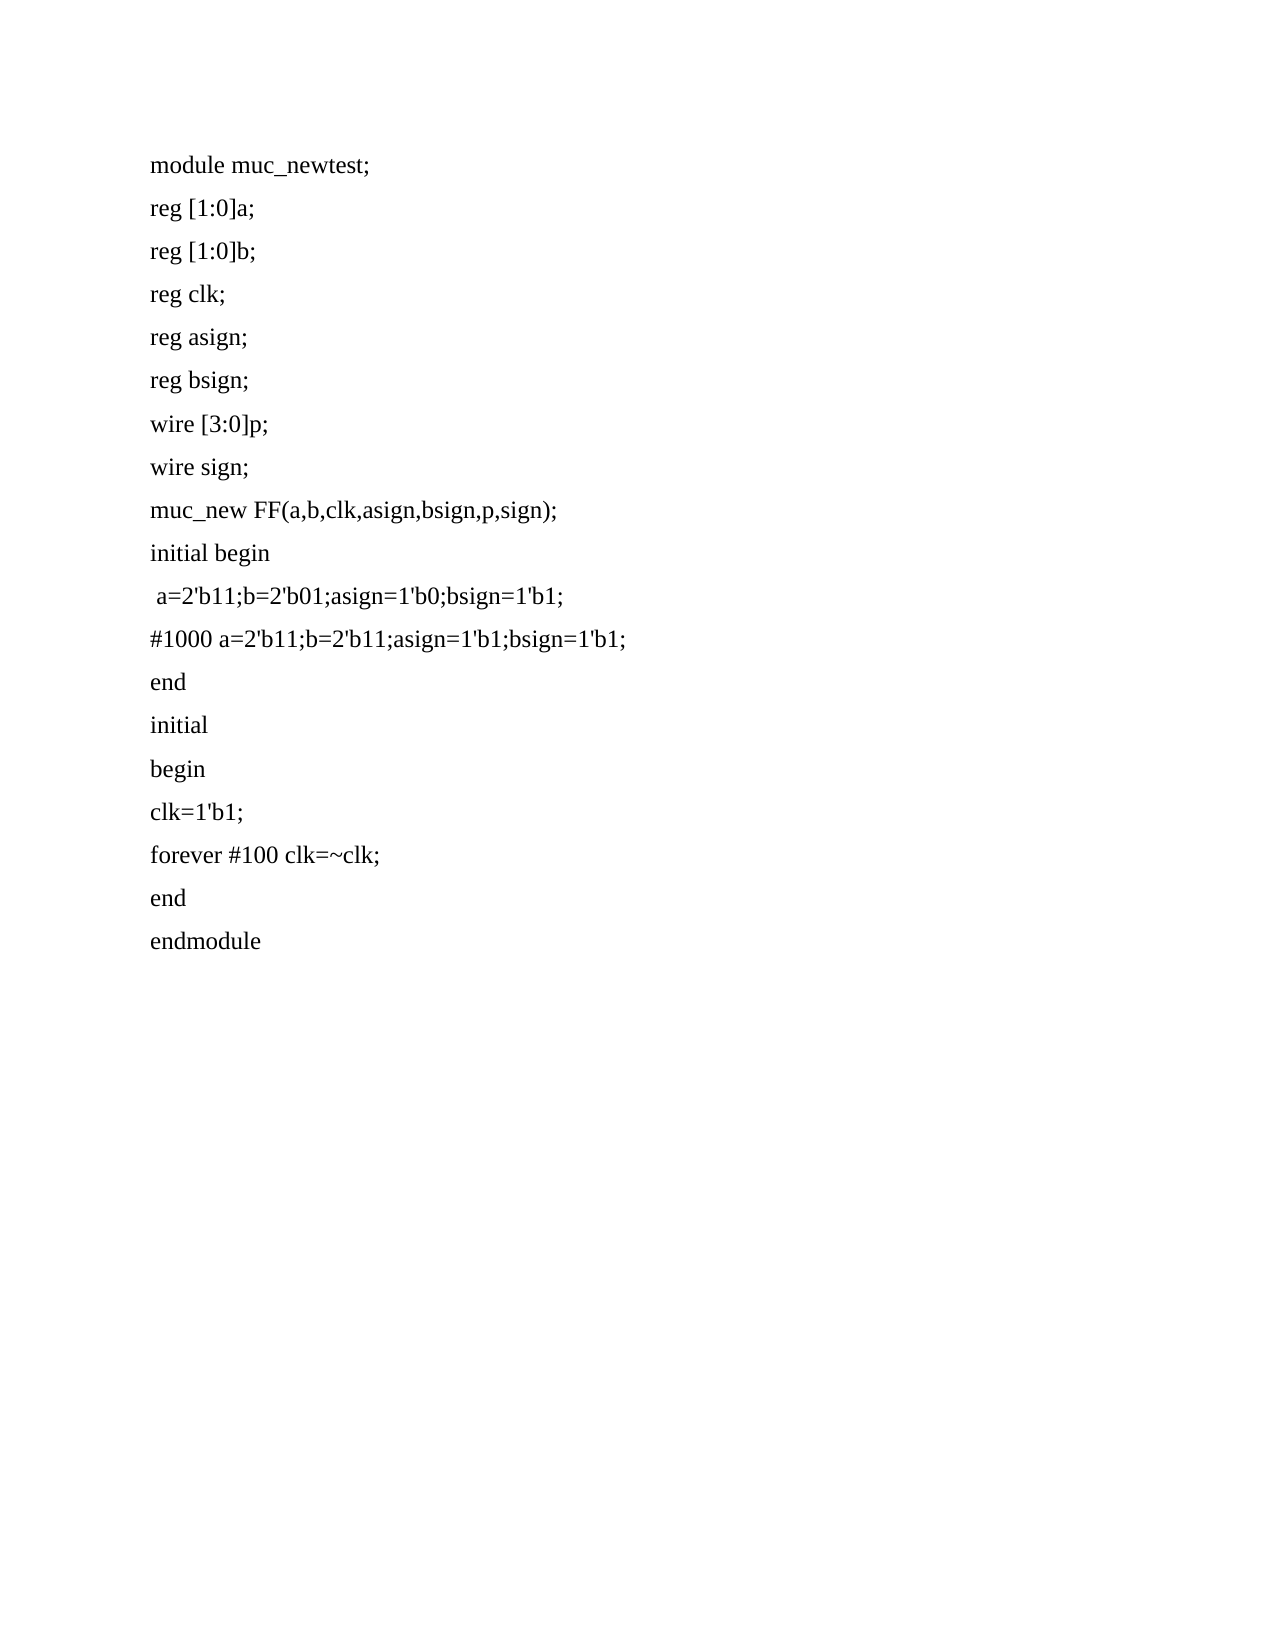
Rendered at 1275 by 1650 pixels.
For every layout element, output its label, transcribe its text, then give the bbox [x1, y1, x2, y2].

text forever #100 clk=~clk; [150, 840, 1125, 869]
text begin [150, 754, 1125, 782]
text clk=1'b1; [150, 797, 1125, 826]
text initial begin [150, 538, 1125, 567]
text reg bsign; [150, 366, 1125, 394]
text muc_new FF(a,b,clk,asign,bsign,p,sign); [150, 495, 1125, 524]
text end [150, 667, 1125, 696]
text #1000 a=2'b11;b=2'b11;asign=1'b1;bsign=1'b1; [150, 624, 1125, 653]
text reg [1:0]b; [150, 236, 1125, 265]
text initial [150, 711, 1125, 739]
text reg clk; [150, 279, 1125, 308]
text a=2'b11;b=2'b01;asign=1'b0;bsign=1'b1; [150, 581, 1125, 610]
text endmodule [150, 926, 1125, 955]
text wire [3:0]p; [150, 409, 1125, 437]
text module muc_newtest; [150, 150, 1125, 179]
text end [150, 883, 1125, 912]
text reg asign; [150, 322, 1125, 351]
text reg [1:0]a; [150, 193, 1125, 222]
text wire sign; [150, 452, 1125, 481]
